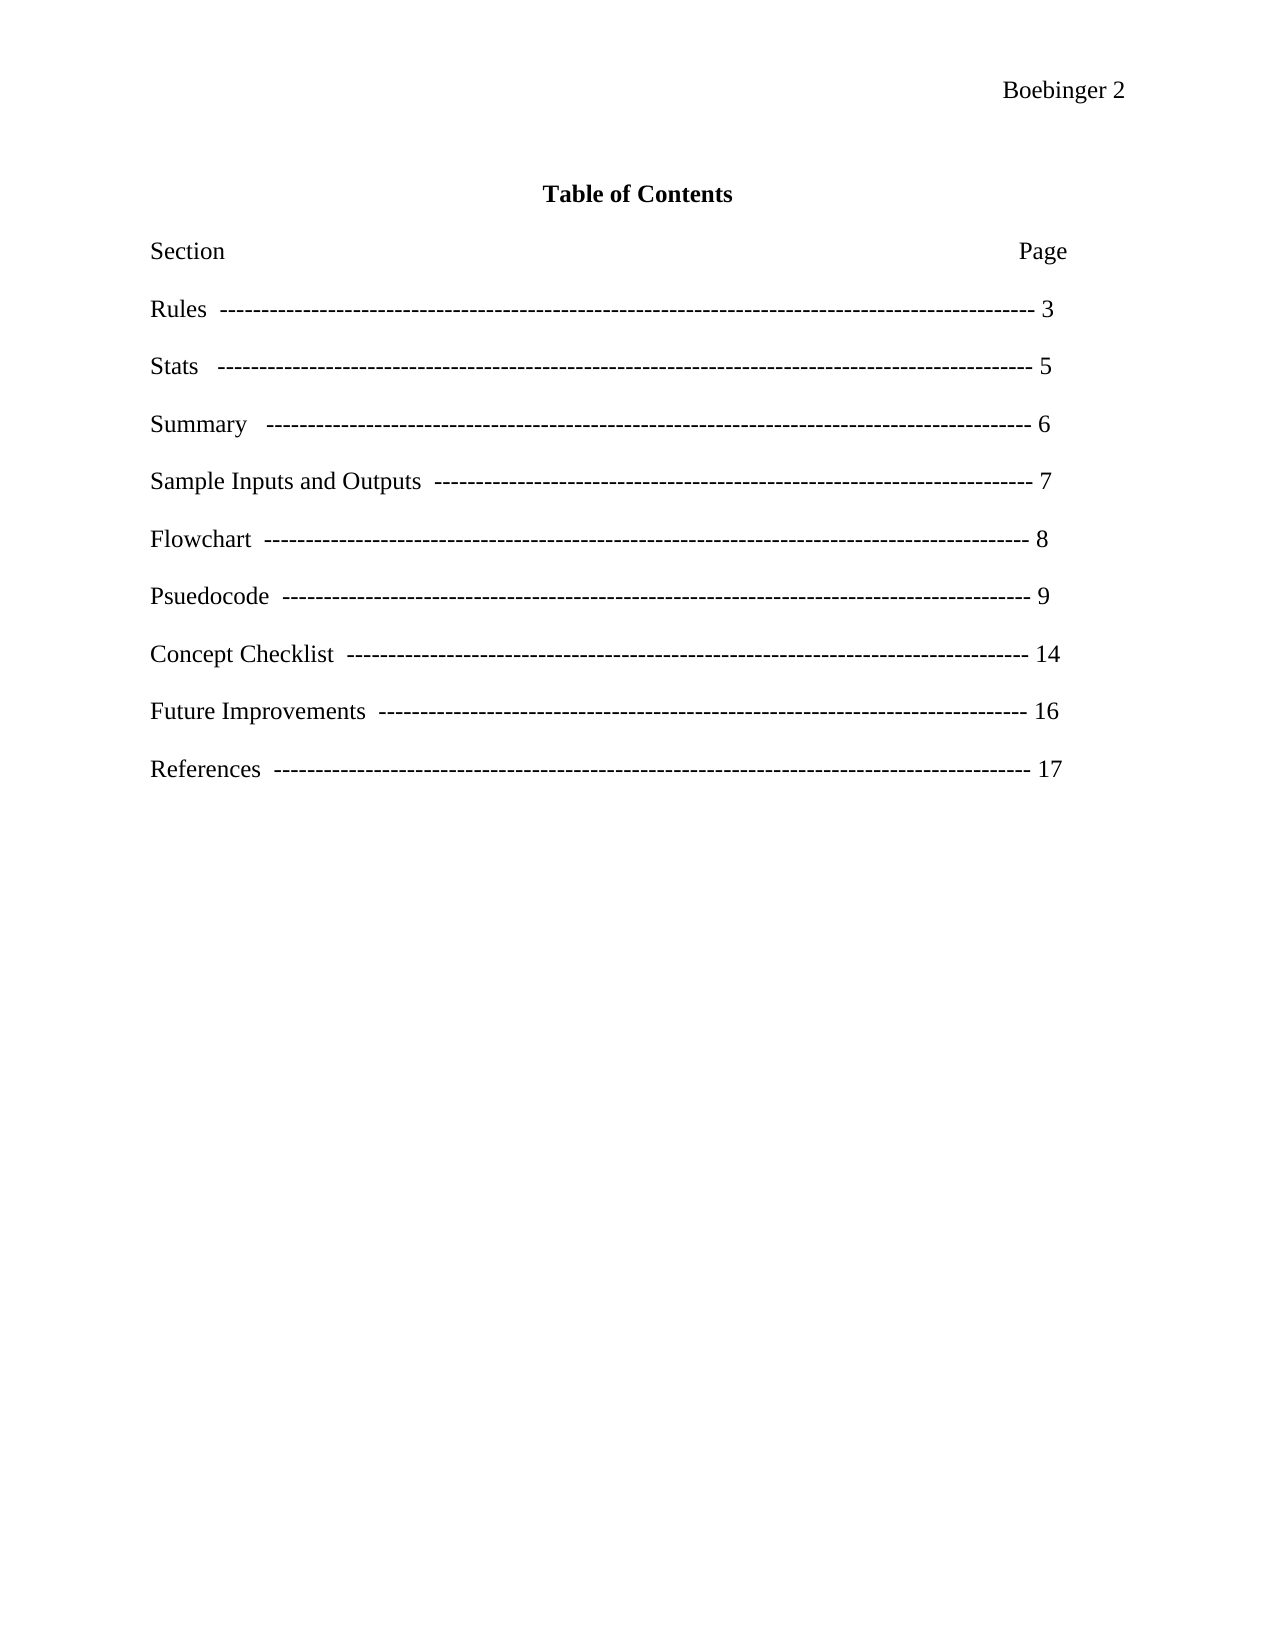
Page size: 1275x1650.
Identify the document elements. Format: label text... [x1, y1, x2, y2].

text Stats -------------------------------------------------------------------------------------------------- 5 [150, 351, 1125, 380]
text Summary -------------------------------------------------------------------------------------------- 6 [150, 409, 1125, 437]
text Rules -------------------------------------------------------------------------------------------------- 3 [150, 294, 1125, 322]
text Psuedocode ------------------------------------------------------------------------------------------ 9 [150, 581, 1125, 610]
text Future Improvements ------------------------------------------------------------------------------ 16 [150, 696, 1125, 725]
text References ------------------------------------------------------------------------------------------- 17 [150, 754, 1125, 782]
text Sample Inputs and Outputs ------------------------------------------------------------------------ 7 [150, 466, 1125, 495]
text Table of Contents [150, 179, 1125, 207]
text Flowchart -------------------------------------------------------------------------------------------- 8 [150, 524, 1125, 552]
text Section Page [150, 236, 1125, 265]
text Concept Checklist ---------------------------------------------------------------------------------- 14 [150, 639, 1125, 667]
